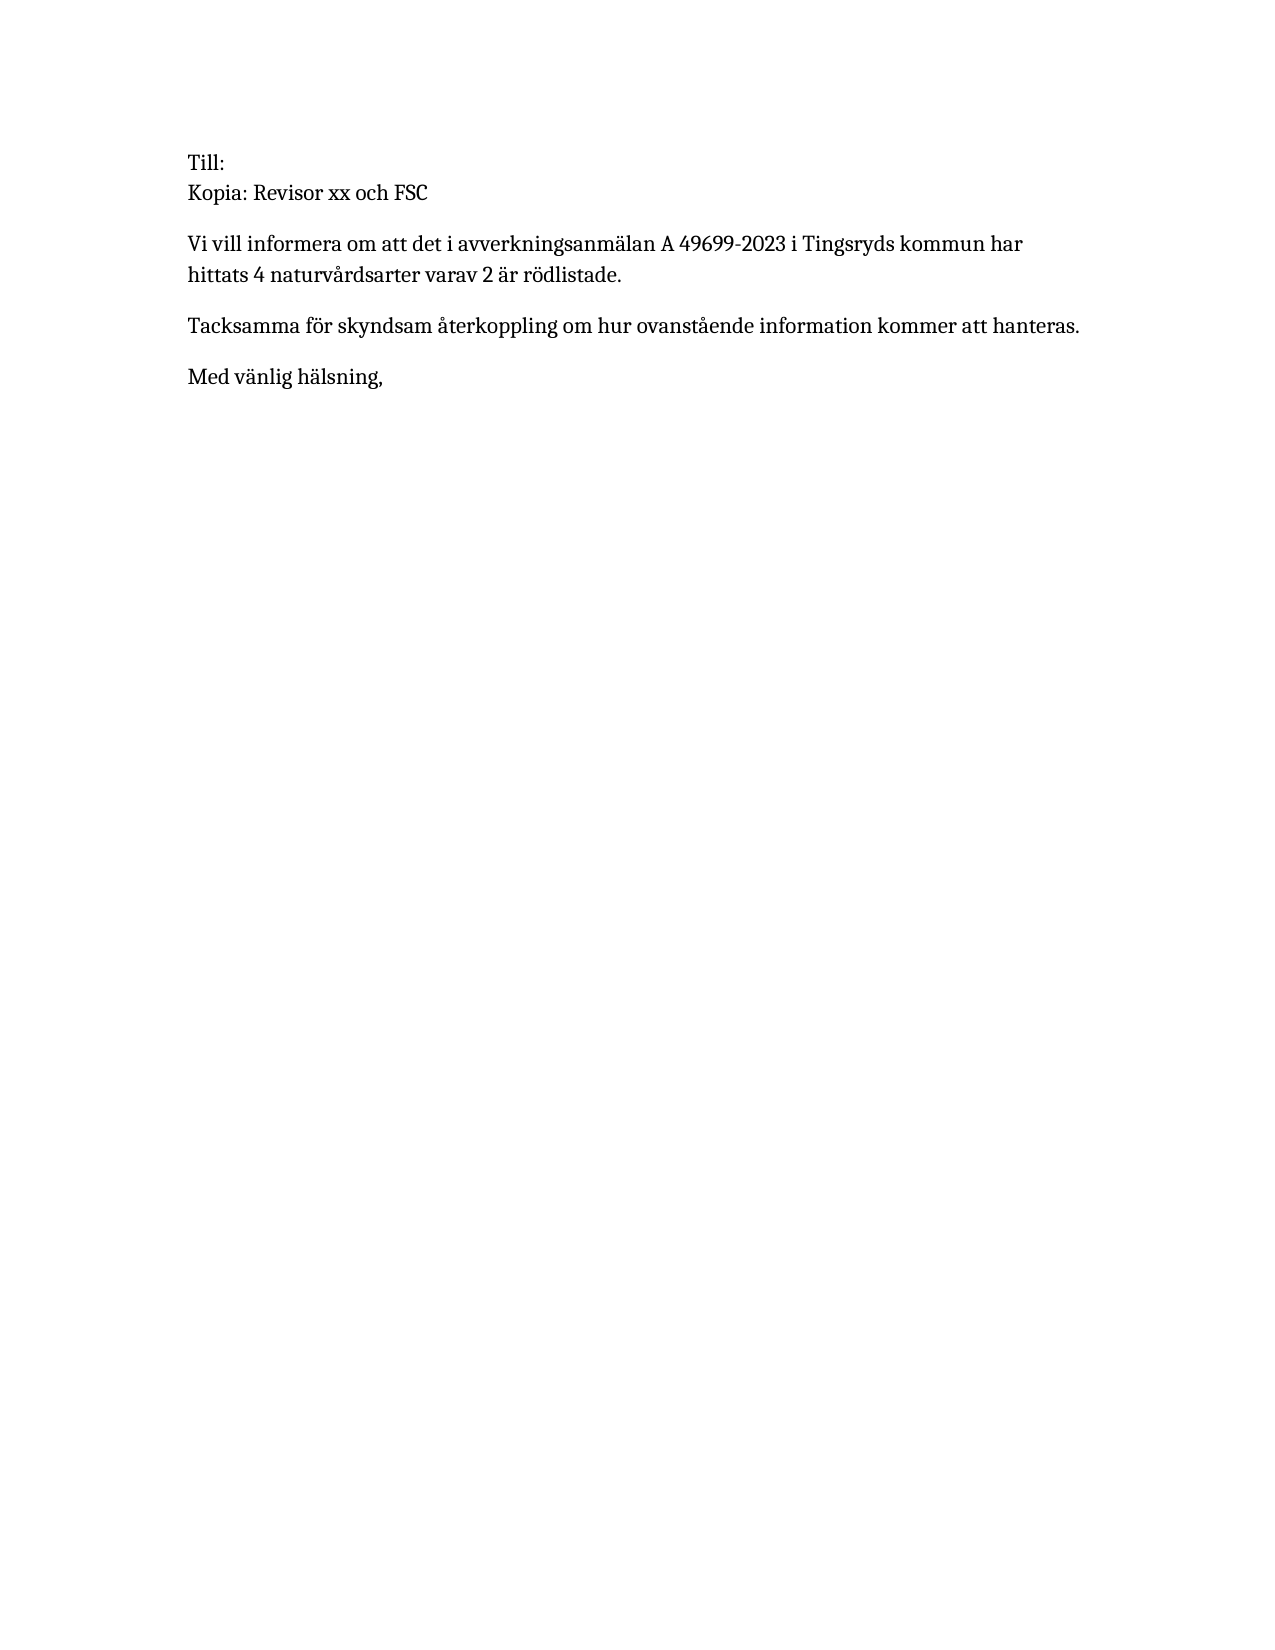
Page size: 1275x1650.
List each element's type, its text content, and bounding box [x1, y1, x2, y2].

text Med vänlig hälsning, [187, 363, 1087, 420]
text Vi vill informera om att det i avverkningsanmälan A 49699-2023 i Tingsryds kommun har hittats 4 naturvårdsarter varav 2 är rödlistade. [187, 231, 1087, 288]
text Till: Kopia: Revisor xx och FSC [187, 150, 1087, 207]
text Tacksamma för skyndsam återkoppling om hur ovanstående information kommer att hanteras. [187, 312, 1087, 339]
